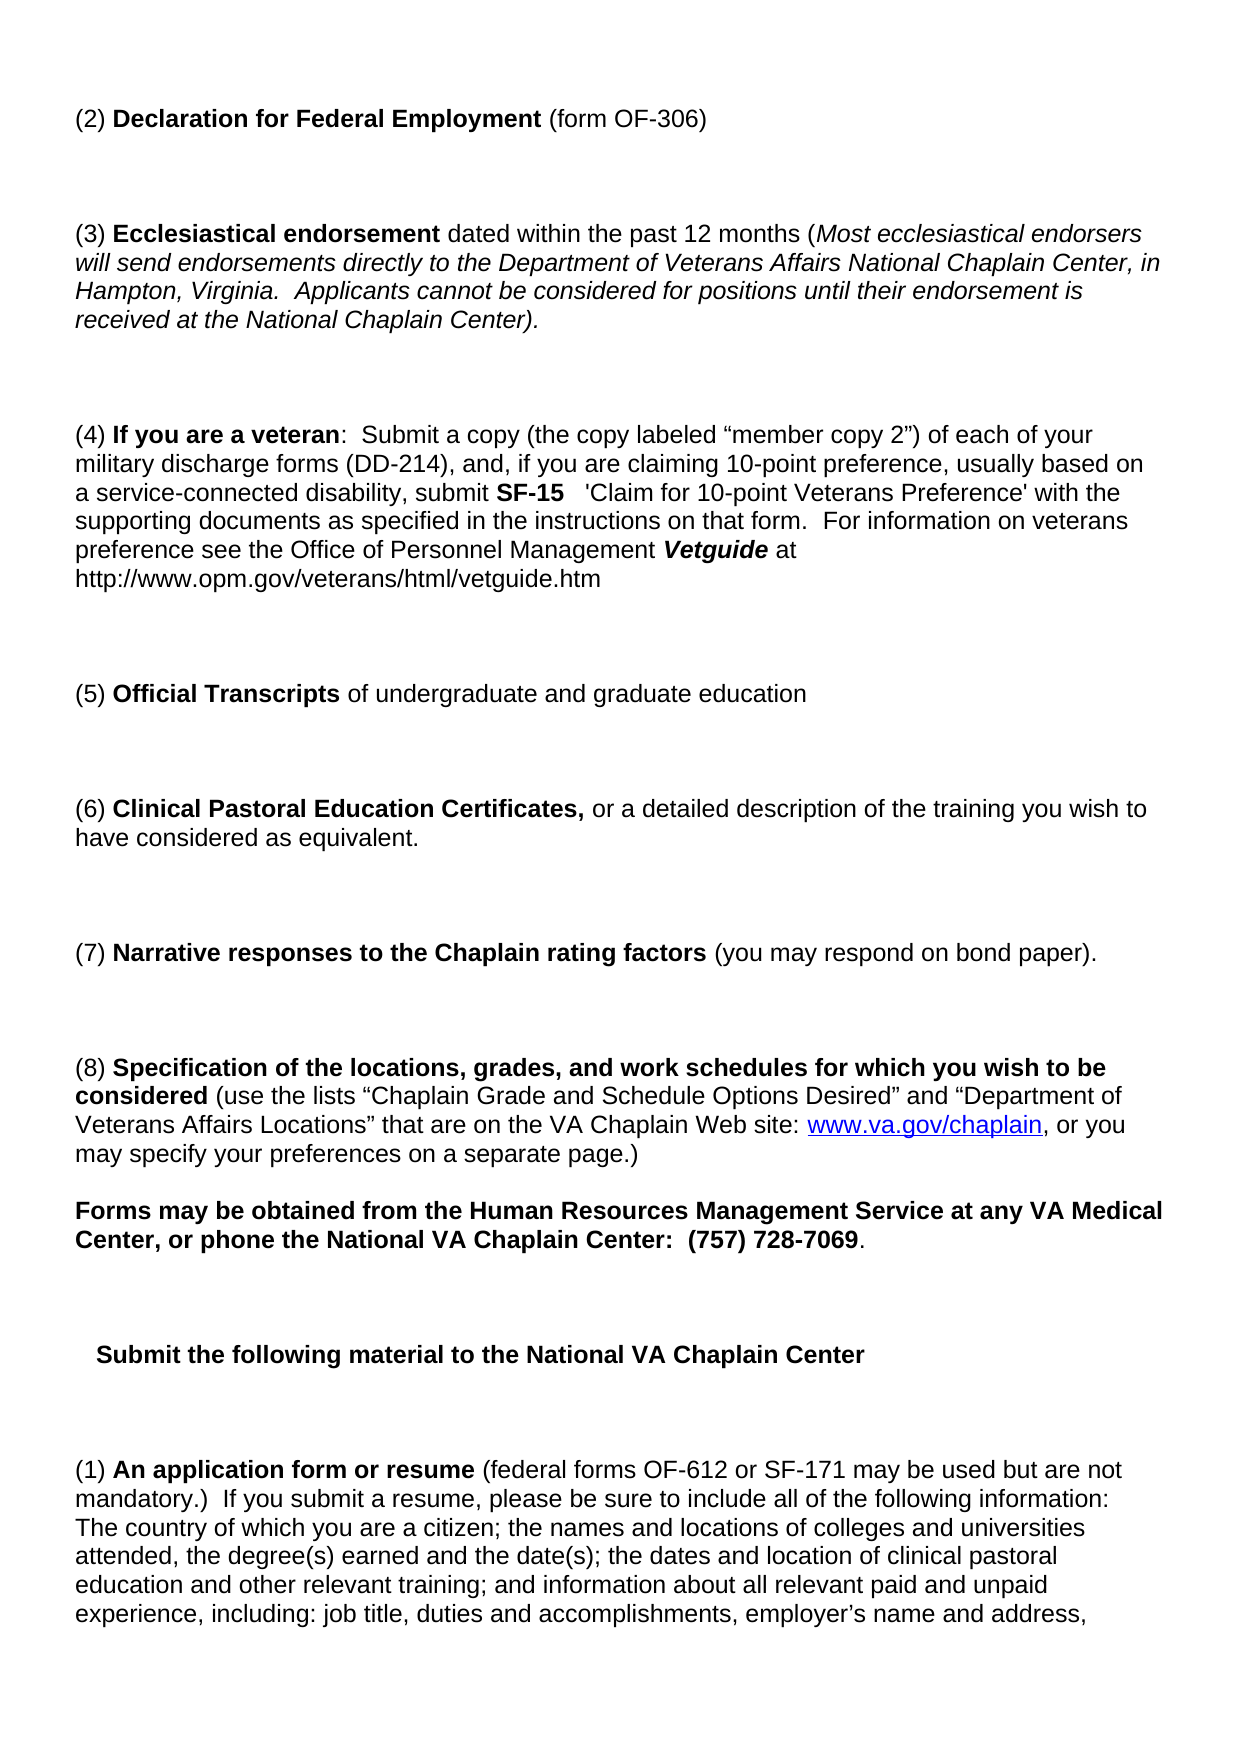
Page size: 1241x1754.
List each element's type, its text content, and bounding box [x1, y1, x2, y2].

text (2) Declaration for Federal Employment (form OF-306) [75, 104, 1165, 132]
text (8) Specification of the locations, grades, and work schedules for which you wish to be considered (use the lists “Chaplain Grade and Schedule Options Desired” and “Department of Veterans Affairs Locations” that are on the VA Chaplain Web site: www.va.gov/chaplain, or you may specify your preferences on a separate page.) [75, 1052, 1165, 1167]
text (6) Clinical Pastoral Education Certificates, or a detailed description of the training you wish to have considered as equivalent. [75, 794, 1165, 851]
text (5) Official Transcripts of undergraduate and graduate education [75, 679, 1165, 707]
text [75, 1455, 1165, 1627]
text (3) Ecclesiastical endorsement dated within the past 12 months (Most ecclesiastical endorsers will send endorsements directly to the Department of Veterans Affairs National Chaplain Center, in Hampton, Virginia. Applicants cannot be considered for positions until their endorsement is received at the National Chaplain Center). [75, 219, 1165, 334]
text Submit the following material to the National VA Chaplain Center [75, 1340, 1165, 1369]
text (4) If you are a veteran: Submit a copy (the copy labeled “member copy 2”) of each of your military discharge forms (DD-214), and, if you are claiming 10-point preference, usually based on a service-connected disability, submit SF-15 'Claim for 10-point Veterans Preference' with the supporting documents as specified in the instructions on that form. For information on veterans preference see the Office of Personnel Management Vetguide at http://www.opm.gov/veterans/html/vetguide.htm [75, 420, 1165, 592]
text Forms may be obtained from the Human Resources Management Service at any VA Medical Center, or phone the National VA Chaplain Center: (757) 728-7069. [75, 1196, 1165, 1254]
text (7) Narrative responses to the Chaplain rating factors (you may respond on bond paper). [75, 937, 1165, 966]
